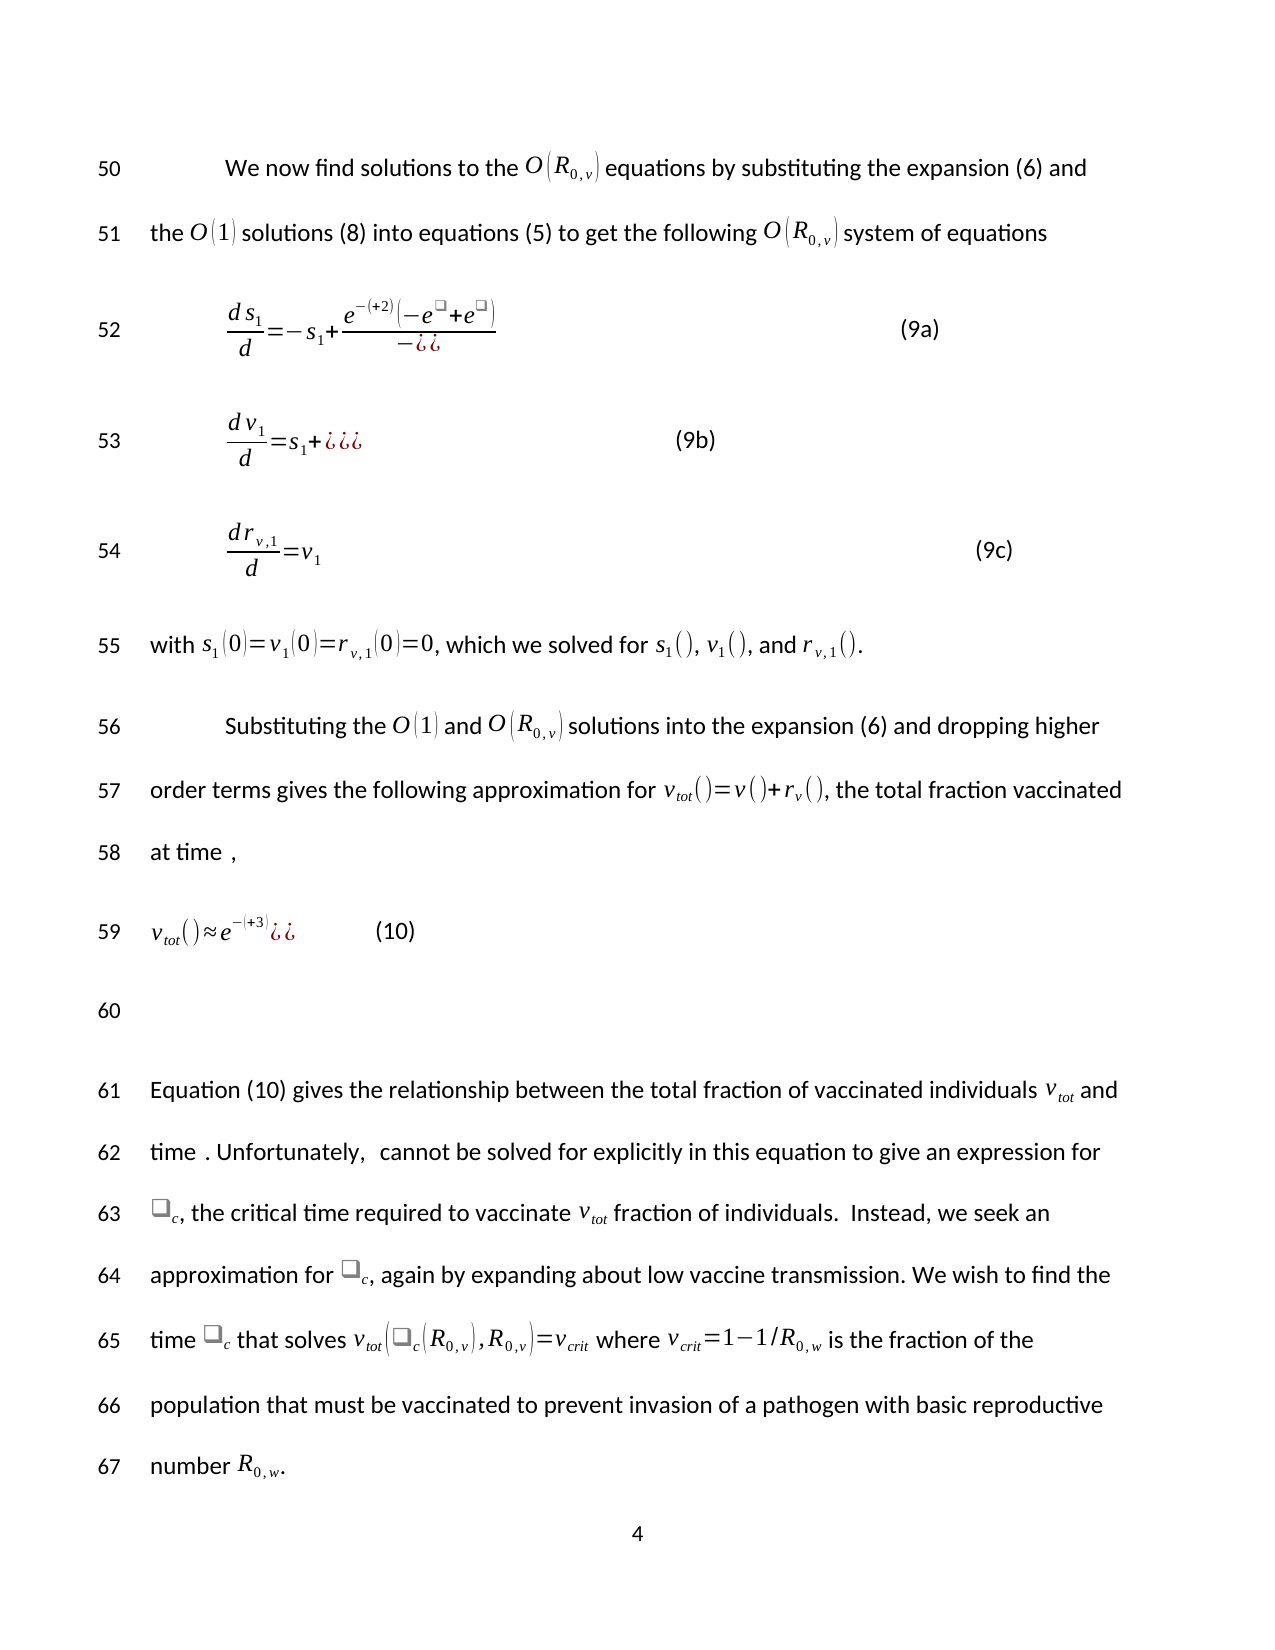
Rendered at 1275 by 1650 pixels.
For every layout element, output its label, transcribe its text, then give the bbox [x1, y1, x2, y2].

text (9b) [225, 409, 1125, 471]
text Equation (10) gives the relationship between the total fraction of vaccinated individuals and time . Unfortunately, cannot be solved for explicitly in this equation to give an expression for , the critical time required to vaccinate fraction of individuals. Instead, we seek an approximation for , again by expanding about low vaccine transmission. We wish to find the time that solves where is the fraction of the population that must be vaccinated to prevent invasion of a pathogen with basic reproductive number . [150, 1074, 1125, 1481]
text Substituting the and solutions into the expansion (6) and dropping higher order terms gives the following approximation for , the total fraction vaccinated at time , [150, 708, 1125, 867]
text (10) [150, 914, 1125, 949]
text We now find solutions to the equations by substituting the expansion (6) and the solutions (8) into equations (5) to get the following system of equations [150, 150, 1125, 250]
text (9a) [225, 297, 1125, 361]
text (9c) [225, 518, 1125, 581]
text with , which we solved for , , and . [150, 628, 1125, 661]
